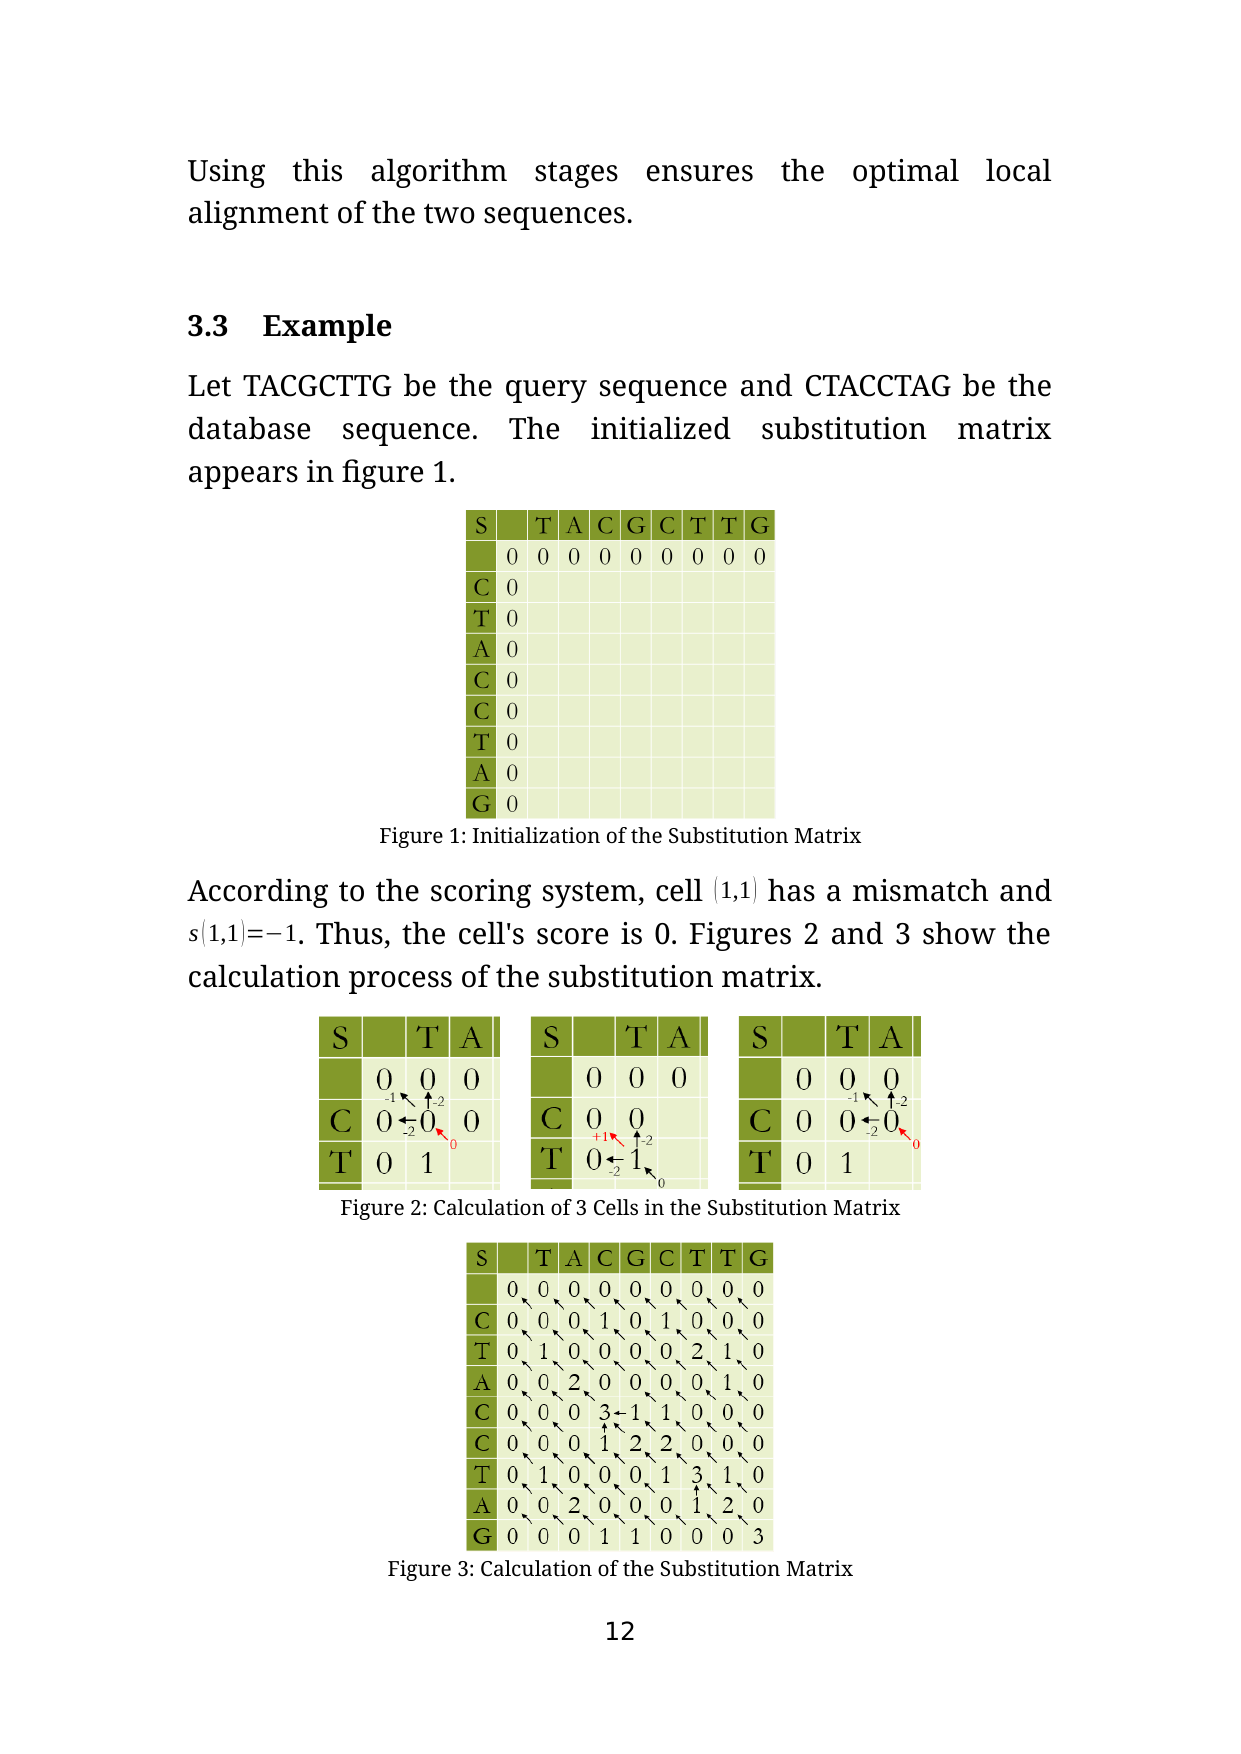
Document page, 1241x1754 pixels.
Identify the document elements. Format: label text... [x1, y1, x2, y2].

text Using this algorithm stages ensures the optimal local alignment of the two sequences. [187, 150, 1053, 232]
text Let TACGCTTG be the query sequence and CTACCTAG be the database sequence. The initialized substitution matrix appears in figure 1. [187, 365, 1053, 491]
picture [465, 510, 776, 819]
picture [319, 1015, 500, 1190]
picture [530, 1015, 708, 1189]
text According to the scoring system, cell has a mismatch and . Thus, the cell's score is 0. Figures 2 and 3 show the calculation process of the substitution matrix. [187, 870, 1053, 996]
text Figure 2: Calculation of 3 Cells in the Substitution Matrix [187, 1193, 1053, 1222]
list Example [187, 306, 1053, 345]
picture [466, 1242, 774, 1552]
text Figure 3: Calculation of the Substitution Matrix [187, 1554, 1053, 1582]
text Figure 1: Initialization of the Substitution Matrix [187, 821, 1053, 849]
picture [738, 1015, 921, 1190]
